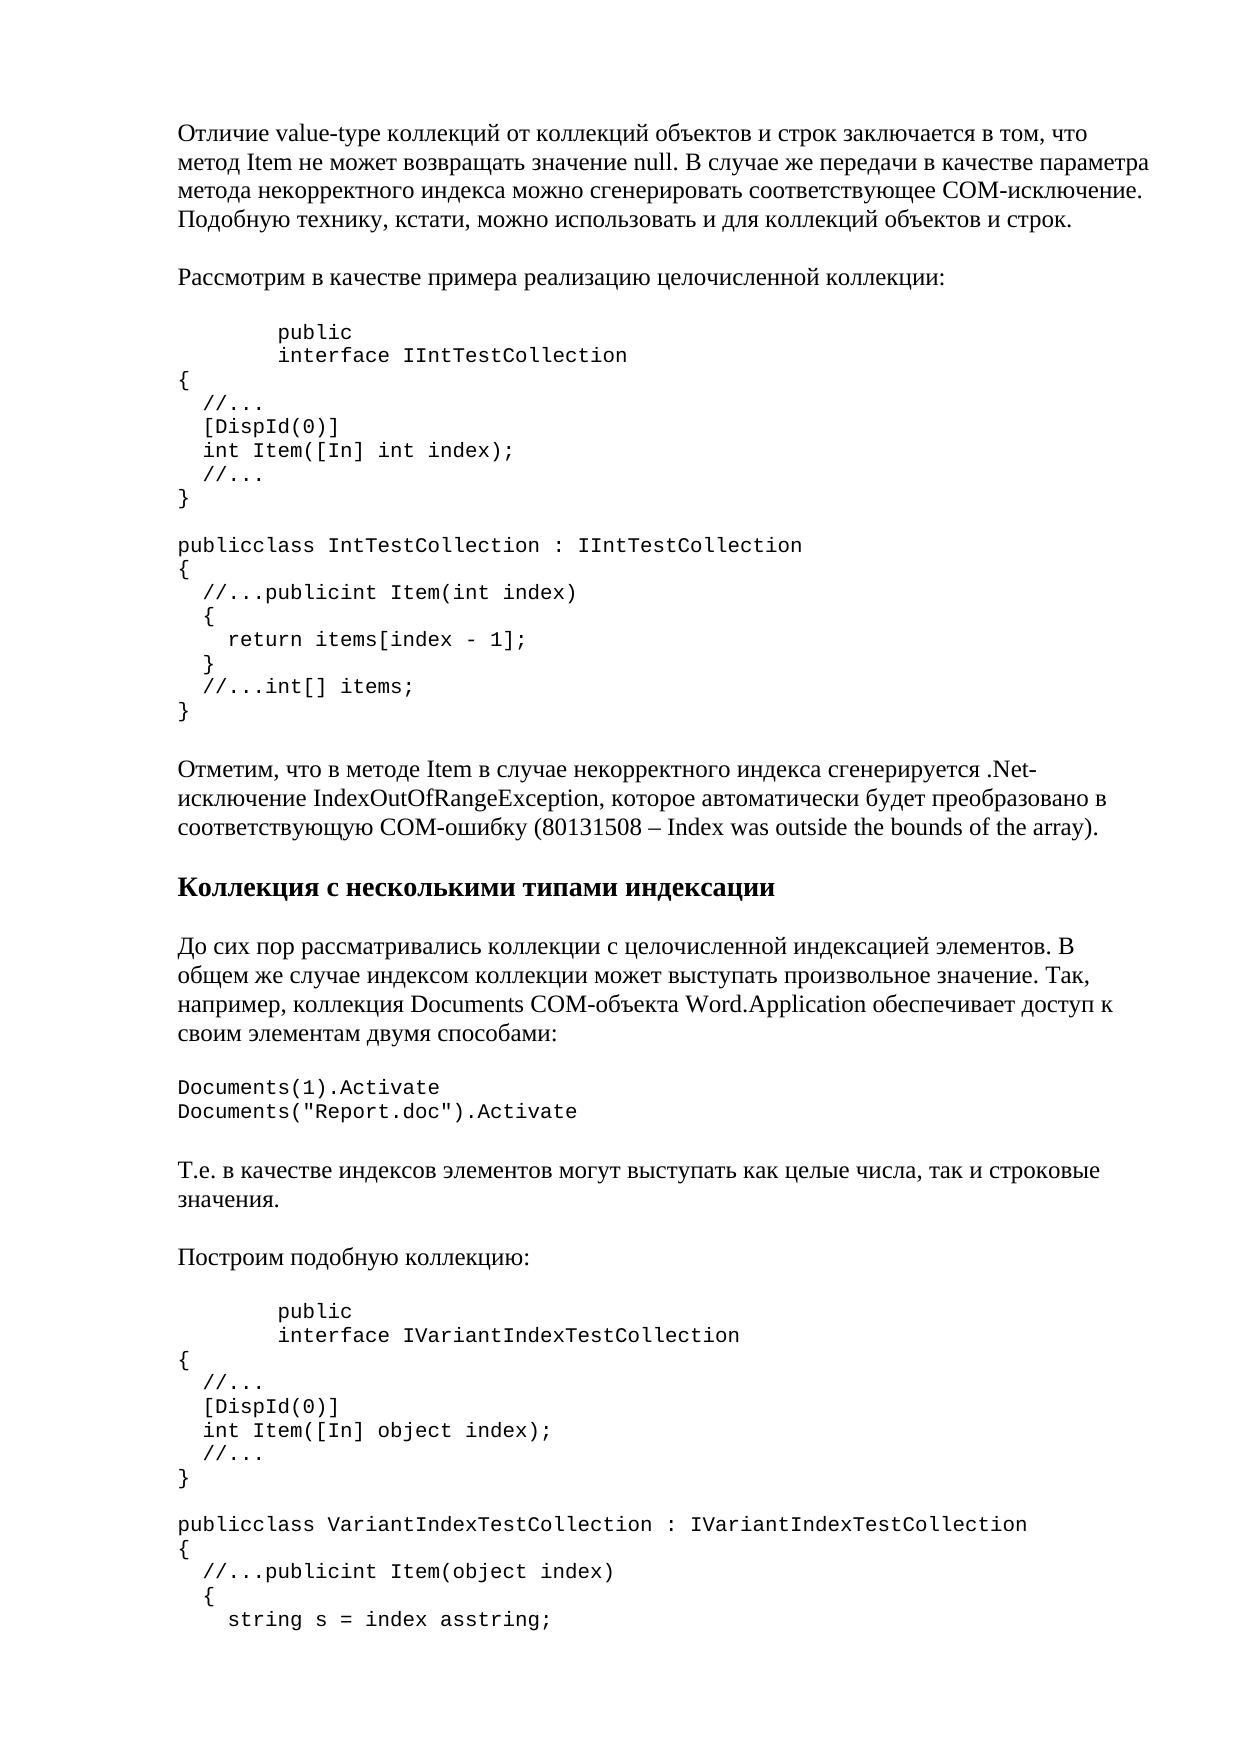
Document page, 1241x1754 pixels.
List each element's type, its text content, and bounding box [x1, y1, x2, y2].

table_header Documents(1).Activate Documents("Report.doc").Activate [176, 1076, 1131, 1126]
text Т.е. в качестве индексов элементов могут выступать как целые числа, так и строковые значения. [177, 1155, 1152, 1213]
text Построим подобную коллекцию: [177, 1242, 1152, 1271]
text Отличие value-type коллекций от коллекций объектов и строк заключается в том, что метод Item не может возвращать значение null. В случае же передачи в качестве параметра метода некорректного индекса можно сгенерировать соответствующее COM-исключение. Подобную технику, кстати, можно использовать и для коллекций объектов и строк. [177, 118, 1152, 233]
text До сих пор рассматривались коллекции с целочисленной индексацией элементов. В общем же случае индексом коллекции может выступать произвольное значение. Так, например, коллекция Documents COM-объекта Word.Application обеспечивает доступ к своим элементам двумя способами: [177, 931, 1152, 1046]
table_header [176, 1300, 1131, 1634]
text Отметим, что в методе Item в случае некорректного индекса сгенерируется .Net-исключение IndexOutOfRangeException, которое автоматически будет преобразовано в соответствующую COM-ошибку (80131508 – Index was outside the bounds of the array). [177, 754, 1152, 841]
subtitle Коллекция с несколькими типами индексации [177, 870, 1152, 902]
text Рассмотрим в качестве примера реализацию целочисленной коллекции: [177, 262, 1152, 291]
table_header public interface IIntTestCollection { //... [DispId(0)] int Item([In] int index); //... } publicclass IntTestCollection : IIntTestCollection { //...publicint Item(int index) { return items[index - 1]; } //...int[] items; } [176, 320, 1131, 725]
